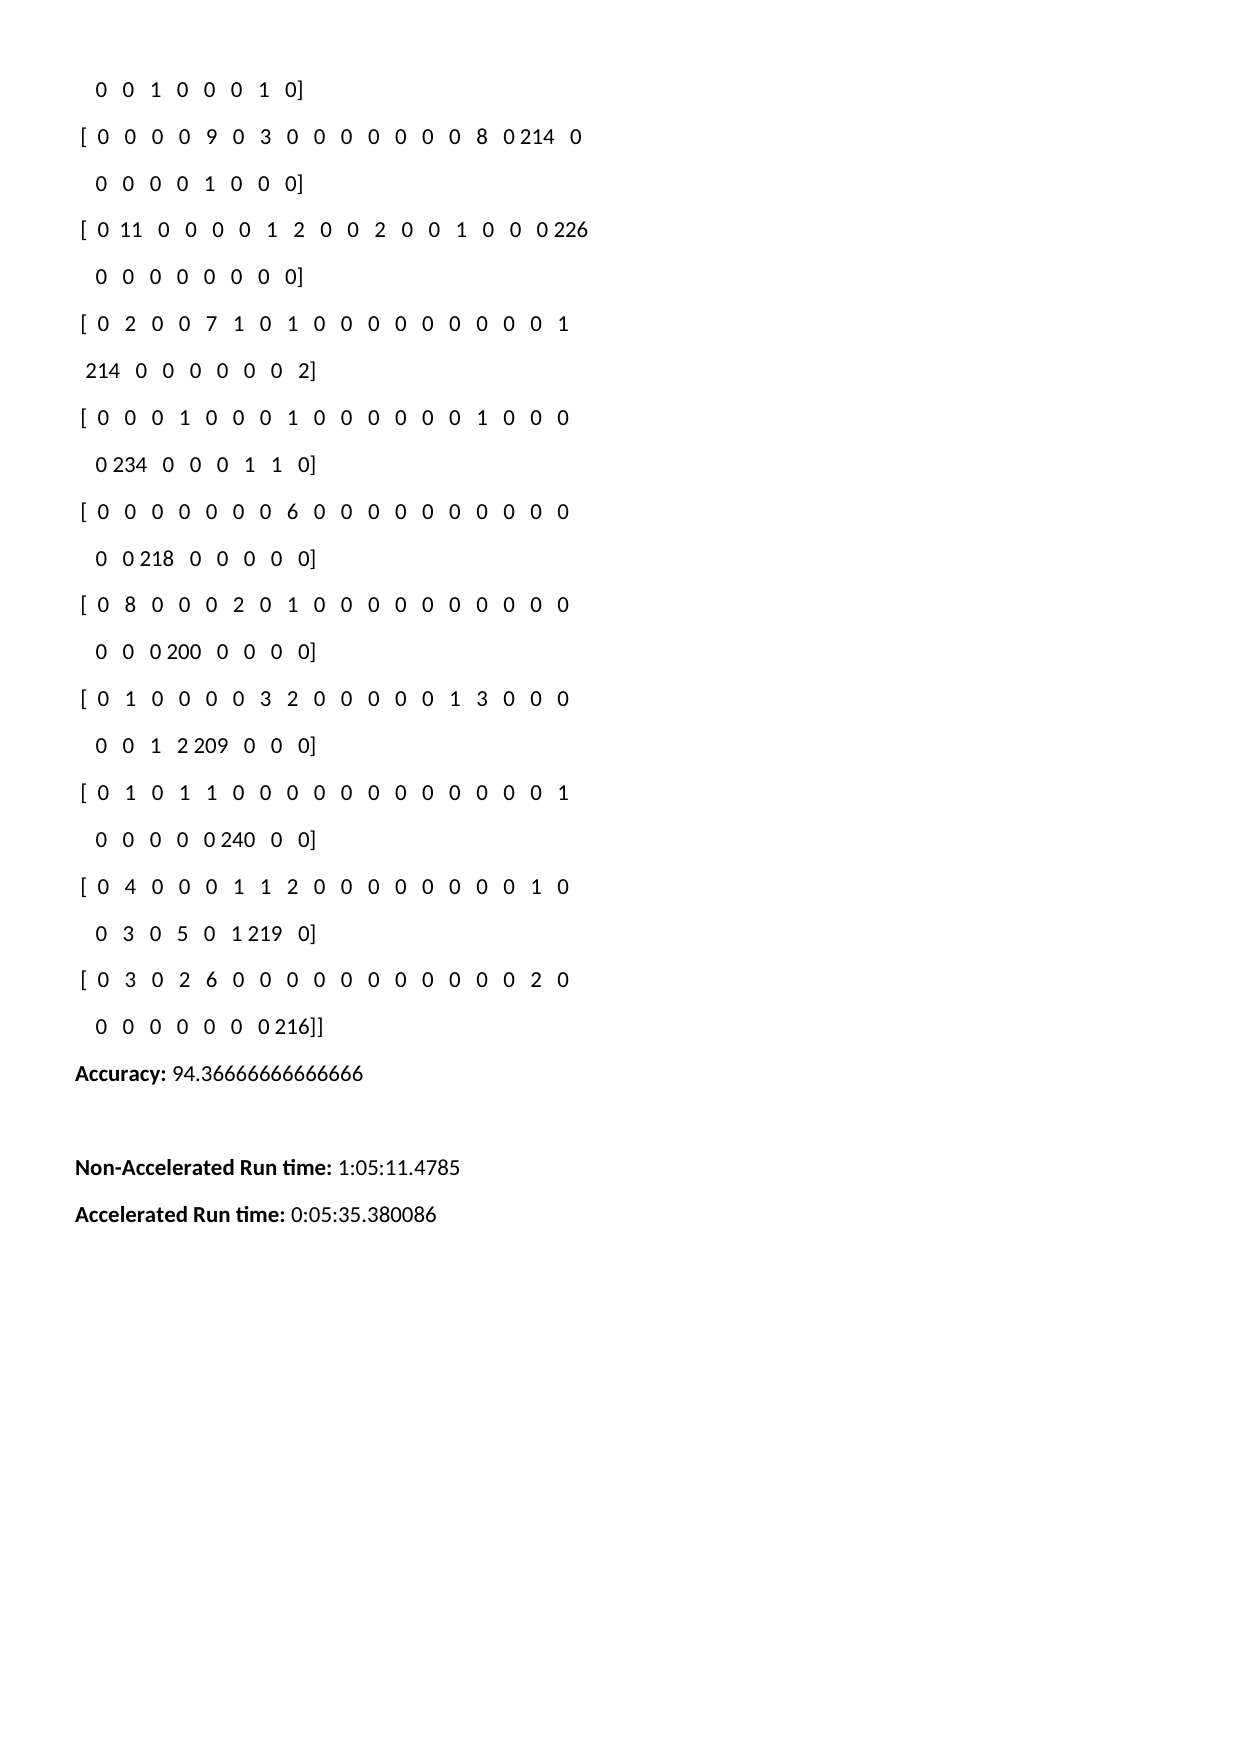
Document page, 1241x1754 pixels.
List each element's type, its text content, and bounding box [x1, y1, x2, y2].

text 0 0 0 0 1 0 0 0] [75, 169, 1165, 197]
text [ 0 1 0 1 1 0 0 0 0 0 0 0 0 0 0 0 0 1 [75, 778, 1165, 806]
text 0 0 0 0 0 0 0 0] [75, 262, 1165, 291]
text 0 0 0 200 0 0 0 0] [75, 637, 1165, 666]
text [ 0 0 0 1 0 0 0 1 0 0 0 0 0 0 1 0 0 0 [75, 403, 1165, 431]
text [ 0 4 0 0 0 1 1 2 0 0 0 0 0 0 0 0 1 0 [75, 872, 1165, 900]
text [ 0 8 0 0 0 2 0 1 0 0 0 0 0 0 0 0 0 0 [75, 591, 1165, 619]
text [ 0 2 0 0 7 1 0 1 0 0 0 0 0 0 0 0 0 1 [75, 309, 1165, 337]
text [ 0 3 0 2 6 0 0 0 0 0 0 0 0 0 0 0 2 0 [75, 966, 1165, 994]
text 0 0 218 0 0 0 0 0] [75, 544, 1165, 572]
text 0 0 0 0 0 0 0 216]] [75, 1012, 1165, 1041]
text Non-Accelerated Run time: 1:05:11.4785 [75, 1153, 1165, 1181]
text 214 0 0 0 0 0 0 2] [75, 356, 1165, 384]
text 0 3 0 5 0 1 219 0] [75, 919, 1165, 947]
text [ 0 1 0 0 0 0 3 2 0 0 0 0 0 1 3 0 0 0 [75, 684, 1165, 712]
text Accelerated Run time: 0:05:35.380086 [75, 1200, 1165, 1228]
text 0 0 0 0 0 240 0 0] [75, 825, 1165, 853]
text [ 0 0 0 0 0 0 0 6 0 0 0 0 0 0 0 0 0 0 [75, 497, 1165, 525]
text [ 0 0 0 0 9 0 3 0 0 0 0 0 0 0 8 0 214 0 [75, 122, 1165, 150]
text Accuracy: 94.36666666666666 [75, 1059, 1165, 1087]
text 0 0 1 0 0 0 1 0] [75, 75, 1165, 103]
text 0 0 1 2 209 0 0 0] [75, 731, 1165, 759]
text 0 234 0 0 0 1 1 0] [75, 450, 1165, 478]
text [ 0 11 0 0 0 0 1 2 0 0 2 0 0 1 0 0 0 226 [75, 216, 1165, 244]
